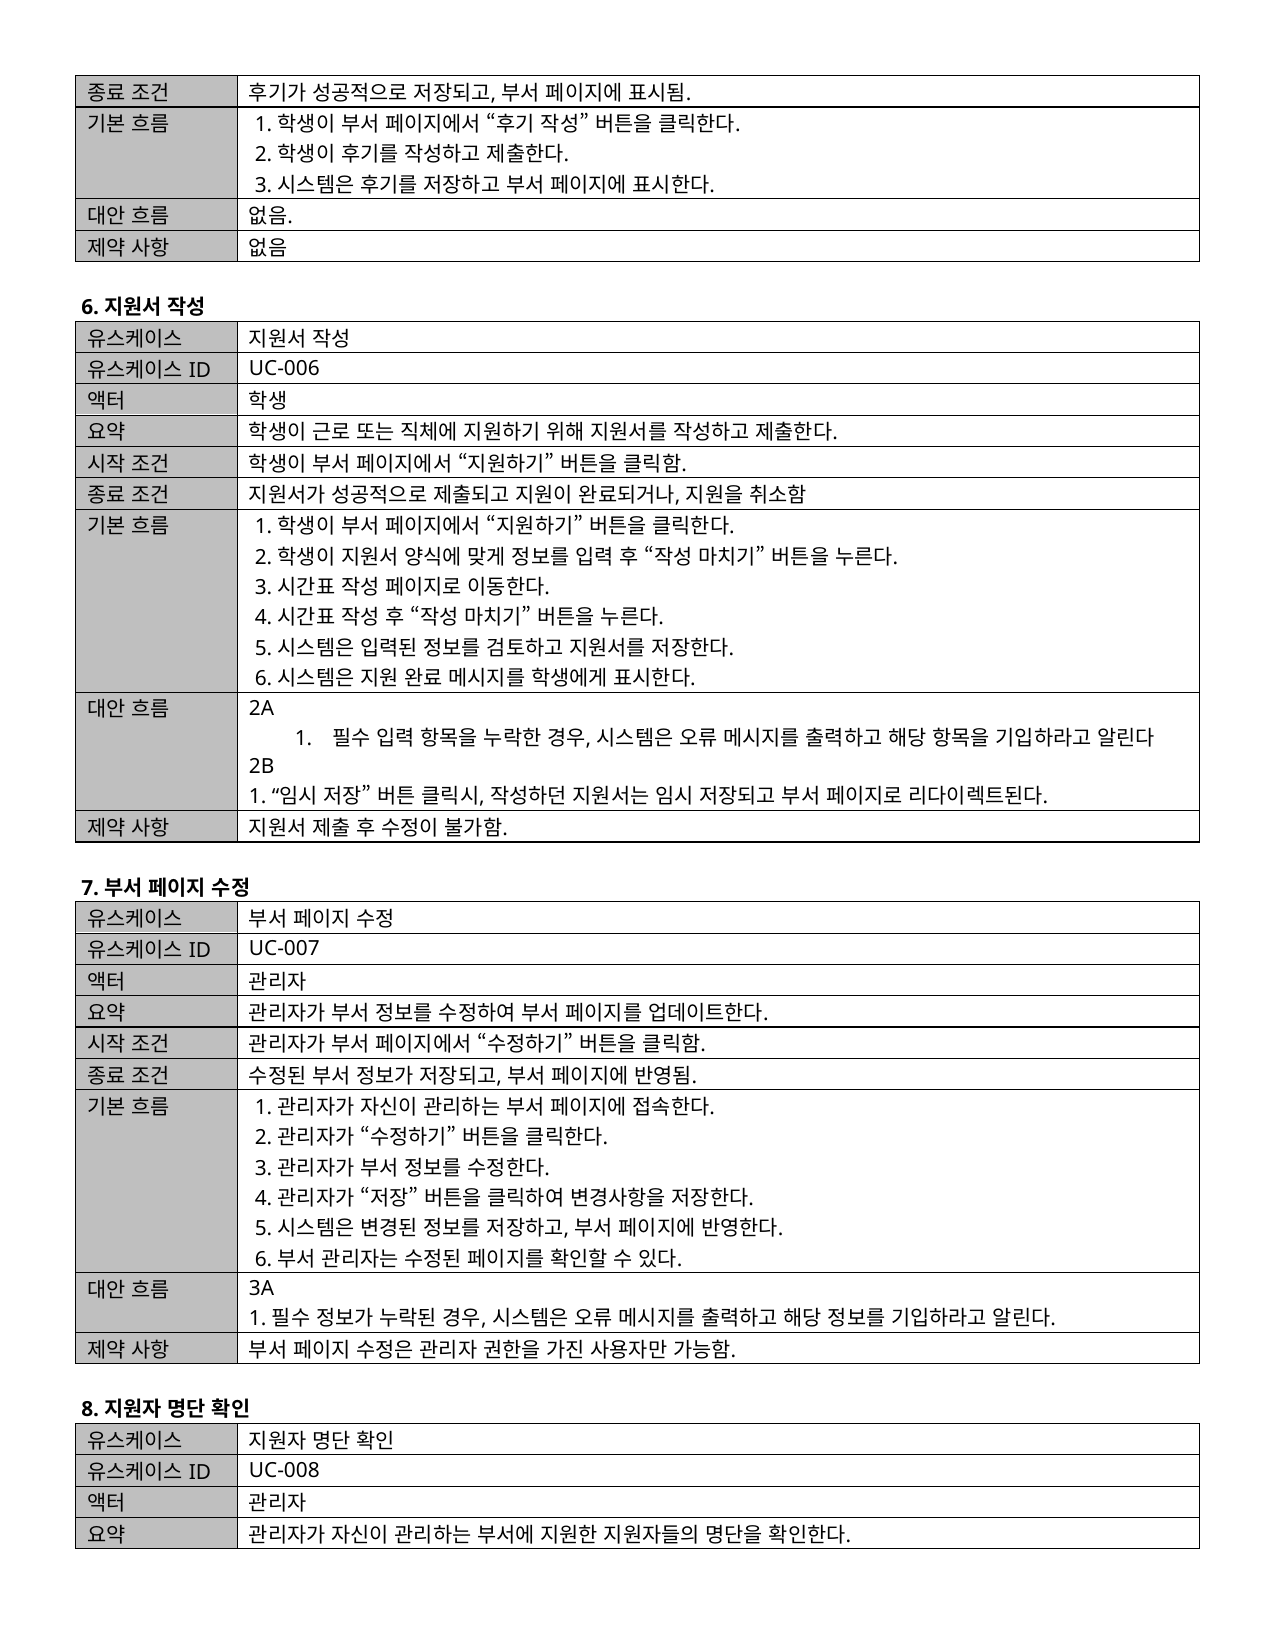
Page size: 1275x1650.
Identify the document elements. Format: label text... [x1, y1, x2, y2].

table_cell 대안 흐름 [76, 693, 237, 810]
table_cell 시작 조건 [76, 447, 237, 477]
table_header 지원서 작성 [238, 322, 1199, 352]
table_cell 관리자 [238, 965, 1199, 995]
table_cell 요약 [76, 416, 237, 446]
table_cell 3A 1. 필수 정보가 누락된 경우, 시스템은 오류 메시지를 출력하고 해당 정보를 기입하라고 알린다. [238, 1273, 1199, 1332]
table_cell 유스케이스 ID [76, 934, 237, 964]
table_header 유스케이스 [76, 902, 237, 932]
table_cell 유스케이스 ID [76, 1455, 237, 1486]
table_cell 기본 흐름 [76, 1090, 237, 1272]
table_cell 관리자가 부서 정보를 수정하여 부서 페이지를 업데이트한다. [238, 996, 1199, 1026]
table_cell 학생이 근로 또는 직체에 지원하기 위해 지원서를 작성하고 제출한다. [238, 416, 1199, 446]
table_cell 후기가 성공적으로 저장되고, 부서 페이지에 표시됨. [238, 76, 1199, 106]
table_cell 관리자가 자신이 관리하는 부서에 지원한 지원자들의 명단을 확인한다. [238, 1518, 1199, 1548]
table_cell 없음. [238, 199, 1199, 230]
table_cell 없음 [238, 231, 1199, 261]
table_cell 종료 조건 [76, 1059, 237, 1089]
table_header 유스케이스 [76, 1424, 237, 1454]
table_cell 기본 흐름 [76, 510, 237, 692]
table_cell UC-006 [238, 353, 1199, 383]
table_cell 종료 조건 [76, 76, 237, 106]
table_cell 지원서가 성공적으로 제출되고 지원이 완료되거나, 지원을 취소함 [238, 478, 1199, 509]
table_cell 관리자가 부서 페이지에서 “수정하기” 버튼을 클릭함. [238, 1028, 1199, 1058]
table_cell 제약 사항 [76, 811, 237, 841]
table_cell 종료 조건 [76, 478, 237, 509]
table_cell 제약 사항 [76, 1333, 237, 1363]
table_cell 요약 [76, 1518, 237, 1548]
table_header 부서 페이지 수정 [238, 902, 1199, 932]
table_cell 학생이 부서 페이지에서 “지원하기” 버튼을 클릭함. [238, 447, 1199, 477]
table_cell 학생이 부서 페이지에서 “후기 작성” 버튼을 클릭한다. 학생이 후기를 작성하고 제출한다. 시스템은 후기를 저장하고 부서 페이지에 표시한다. [238, 108, 1199, 198]
table_cell UC-008 [238, 1455, 1199, 1486]
table_cell 유스케이스 ID [76, 353, 237, 383]
table_header 유스케이스 [76, 322, 237, 352]
table_cell 대안 흐름 [76, 1273, 237, 1332]
table_cell UC-007 [238, 934, 1199, 964]
table_cell 액터 [76, 965, 237, 995]
list 지원자 명단 확인 [75, 1393, 1200, 1423]
table_cell 관리자가 자신이 관리하는 부서 페이지에 접속한다. 관리자가 “수정하기” 버튼을 클릭한다. 관리자가 부서 정보를 수정한다. 관리자가 “저장” 버튼을 클릭하여 변경사항을 저장한다. 시스템은 변경된 정보를 저장하고, 부서 페이지에 반영한다. 부서 관리자는 수정된 페이지를 확인할 수 있다. [238, 1090, 1199, 1272]
list 지원서 작성 [75, 290, 1200, 321]
table_cell 지원서 제출 후 수정이 불가함. [238, 811, 1199, 841]
table_cell 액터 [76, 1487, 237, 1517]
table_cell 학생이 부서 페이지에서 “지원하기” 버튼을 클릭한다. 학생이 지원서 양식에 맞게 정보를 입력 후 “작성 마치기” 버튼을 누른다. 시간표 작성 페이지로 이동한다. 시간표 작성 후 “작성 마치기” 버튼을 누른다. 시스템은 입력된 정보를 검토하고 지원서를 저장한다. 시스템은 지원 완료 메시지를 학생에게 표시한다. [238, 510, 1199, 692]
table_cell 제약 사항 [76, 231, 237, 261]
table_cell 부서 페이지 수정은 관리자 권한을 가진 사용자만 가능함. [238, 1333, 1199, 1363]
table_header 지원자 명단 확인 [238, 1424, 1199, 1454]
table_cell 2A 필수 입력 항목을 누락한 경우, 시스템은 오류 메시지를 출력하고 해당 항목을 기입하라고 알린다 2B 1. “임시 저장” 버튼 클릭시, 작성하던 지원서는 임시 저장되고 부서 페이지로 리다이렉트된다. [238, 693, 1199, 810]
list 부서 페이지 수정 [75, 871, 1200, 901]
table_cell 수정된 부서 정보가 저장되고, 부서 페이지에 반영됨. [238, 1059, 1199, 1089]
table_cell 시작 조건 [76, 1028, 237, 1058]
table_cell 관리자 [238, 1487, 1199, 1517]
table_cell 액터 [76, 384, 237, 414]
table_cell 대안 흐름 [76, 199, 237, 230]
table_cell 학생 [238, 384, 1199, 414]
table_cell 기본 흐름 [76, 108, 237, 198]
table_cell 요약 [76, 996, 237, 1026]
